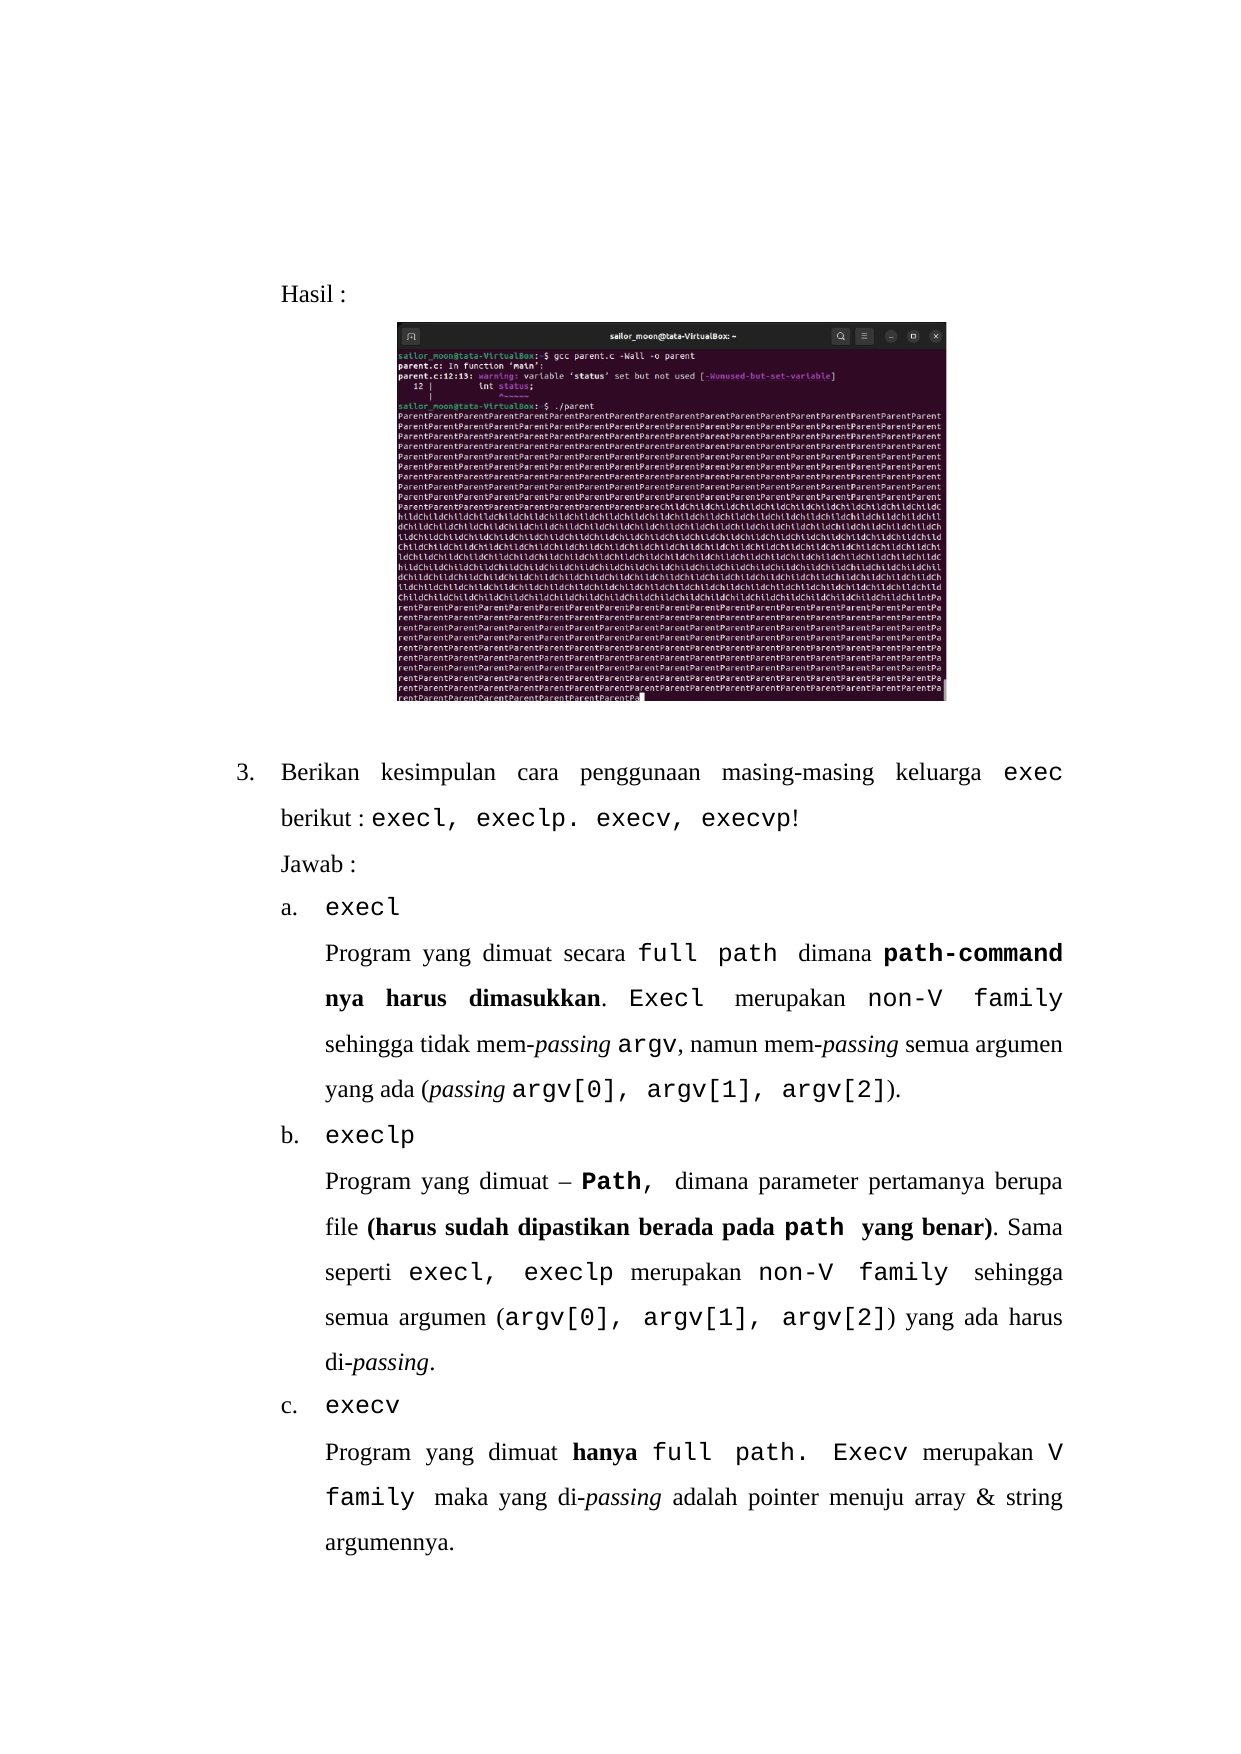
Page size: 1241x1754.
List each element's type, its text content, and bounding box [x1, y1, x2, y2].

list execlp [281, 1120, 1063, 1151]
picture [397, 322, 947, 701]
list Hasil : [281, 279, 1063, 308]
list Program yang dimuat secara full path dimana path-command nya harus dimasukkan. Execl merupakan non-V family sehingga tidak mem-passing argv, namun mem-passing semua argumen yang ada (passing argv[0], argv[1], argv[2]). [325, 938, 1063, 1105]
list Program yang dimuat – Path, dimana parameter pertamanya berupa file (harus sudah dipastikan berada pada path yang benar). Sama seperti execl, execlp merupakan non-V family sehingga semua argumen (argv[0], argv[1], argv[2]) yang ada harus di-passing. [325, 1166, 1063, 1376]
list execv [281, 1390, 1063, 1421]
list Berikan kesimpulan cara penggunaan masing-masing keluarga exec berikut : execl, execlp. execv, execvp! [236, 757, 1063, 833]
list Jawab : [281, 849, 1063, 878]
list Program yang dimuat hanya full path. Execv merupakan V family maka yang di-passing adalah pointer menuju array & string argumennya. [325, 1437, 1063, 1558]
list execl [281, 892, 1063, 923]
